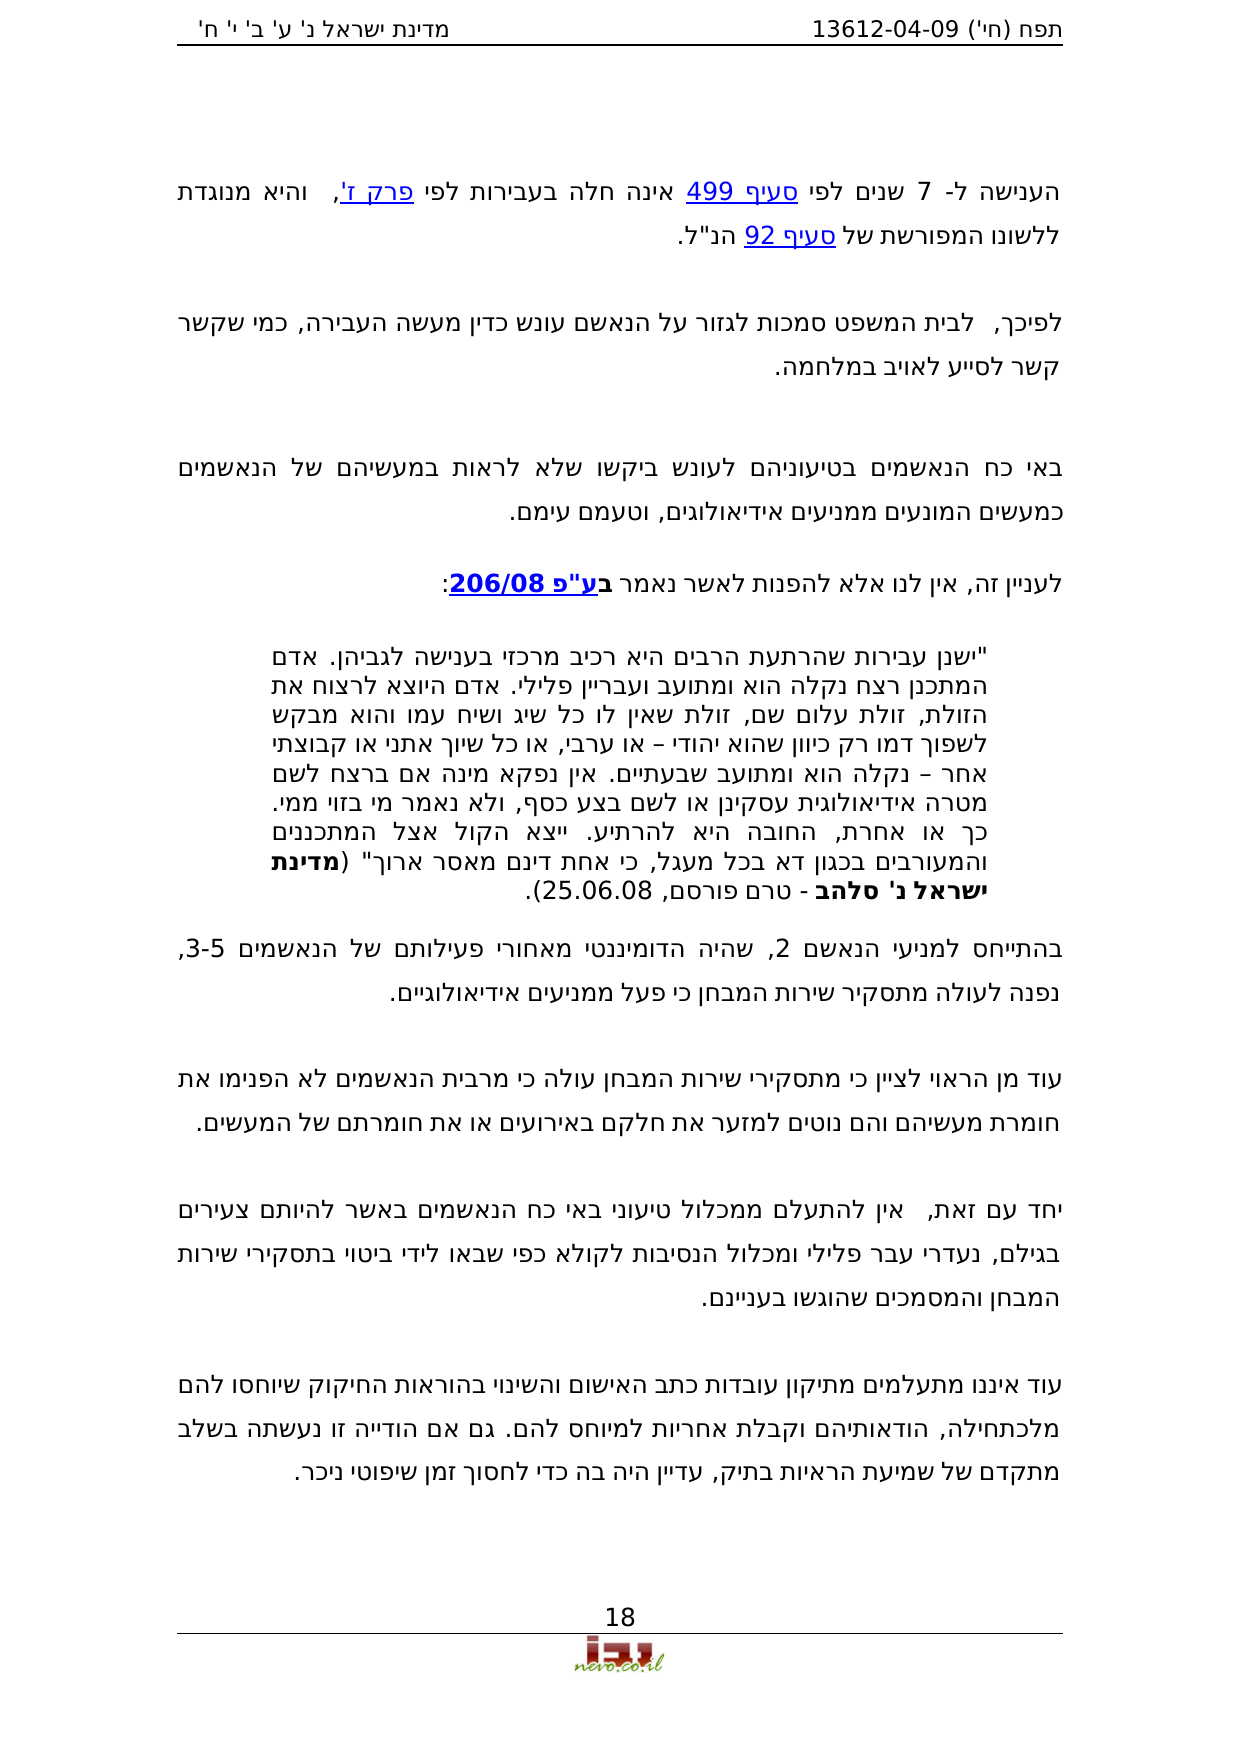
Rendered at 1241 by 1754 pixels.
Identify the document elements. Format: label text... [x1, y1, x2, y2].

picture [574, 1635, 666, 1673]
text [177, 177, 1063, 250]
text עוד מן הראוי לציין כי מתסקירי שירות המבחן עולה כי מרבית הנאשמים לא הפנימו את חומרת מעשיהם והם נוטים למזער את חלקם באירועים או את חומרתם של המעשים. [177, 1064, 1063, 1138]
text בהתייחס למניעי הנאשם 2, שהיה הדומיננטי מאחורי פעילותם של הנאשמים 3-5, נפנה לעולה מתסקיר שירות המבחן כי פעל ממניעים אידיאולוגיים. [177, 934, 1063, 1007]
text לעניין זה, אין לנו אלא להפנות לאשר נאמר בע"פ 206/08: [177, 569, 1064, 599]
text לפיכך, לבית המשפט סמכות לגזור על הנאשם עונש כדין מעשה העבירה, כמי שקשר קשר לסייע לאויב במלחמה. [177, 308, 1063, 381]
text עוד איננו מתעלמים מתיקון עובדות כתב האישום והשינוי בהוראות החיקוק שיוחסו להם מלכתחילה, הודאותיהם וקבלת אחריות למיוחס להם. גם אם הודייה זו נעשתה בשלב מתקדם של שמיעת הראיות בתיק, עדיין היה בה כדי לחסוך זמן שיפוטי ניכר. [177, 1370, 1063, 1487]
text יחד עם זאת, אין להתעלם ממכלול טיעוני באי כח הנאשמים באשר להיותם צעירים בגילם, נעדרי עבר פלילי ומכלול הנסיבות לקולא כפי שבאו לידי ביטוי בתסקירי שירות המבחן והמסמכים שהוגשו בעניינם. [177, 1195, 1063, 1312]
text באי כח הנאשמים בטיעוניהם לעונש ביקשו שלא לראות במעשיהם של הנאשמים כמעשים המונעים ממניעים אידיאולוגים, וטעמם עימם. [177, 453, 1064, 526]
text "ישנן עבירות שהרתעת הרבים היא רכיב מרכזי בענישה לגביהן. אדם המתכנן רצח נקלה הוא ומתועב ועבריין פלילי. אדם היוצא לרצוח את הזולת, זולת עלום שם, זולת שאין לו כל שיג ושיח עמו והוא מבקש לשפוך דמו רק כיוון שהוא יהודי – או ערבי, או כל שיוך אתני או קבוצתי אחר – נקלה הוא ומתועב שבעתיים. אין נפקא מינה אם ברצח לשם מטרה אידיאולוגית עסקינן או לשם בצע כסף, ולא נאמר מי בזוי ממי. כך או אחרת, החובה היא להרתיע. ייצא הקול אצל המתכננים והמעורבים בכגון דא בכל מעגל, כי אחת דינם מאסר ארוך" (מדינת ישראל נ' סלהב - טרם פורסם, 25.06.08). [271, 642, 988, 905]
